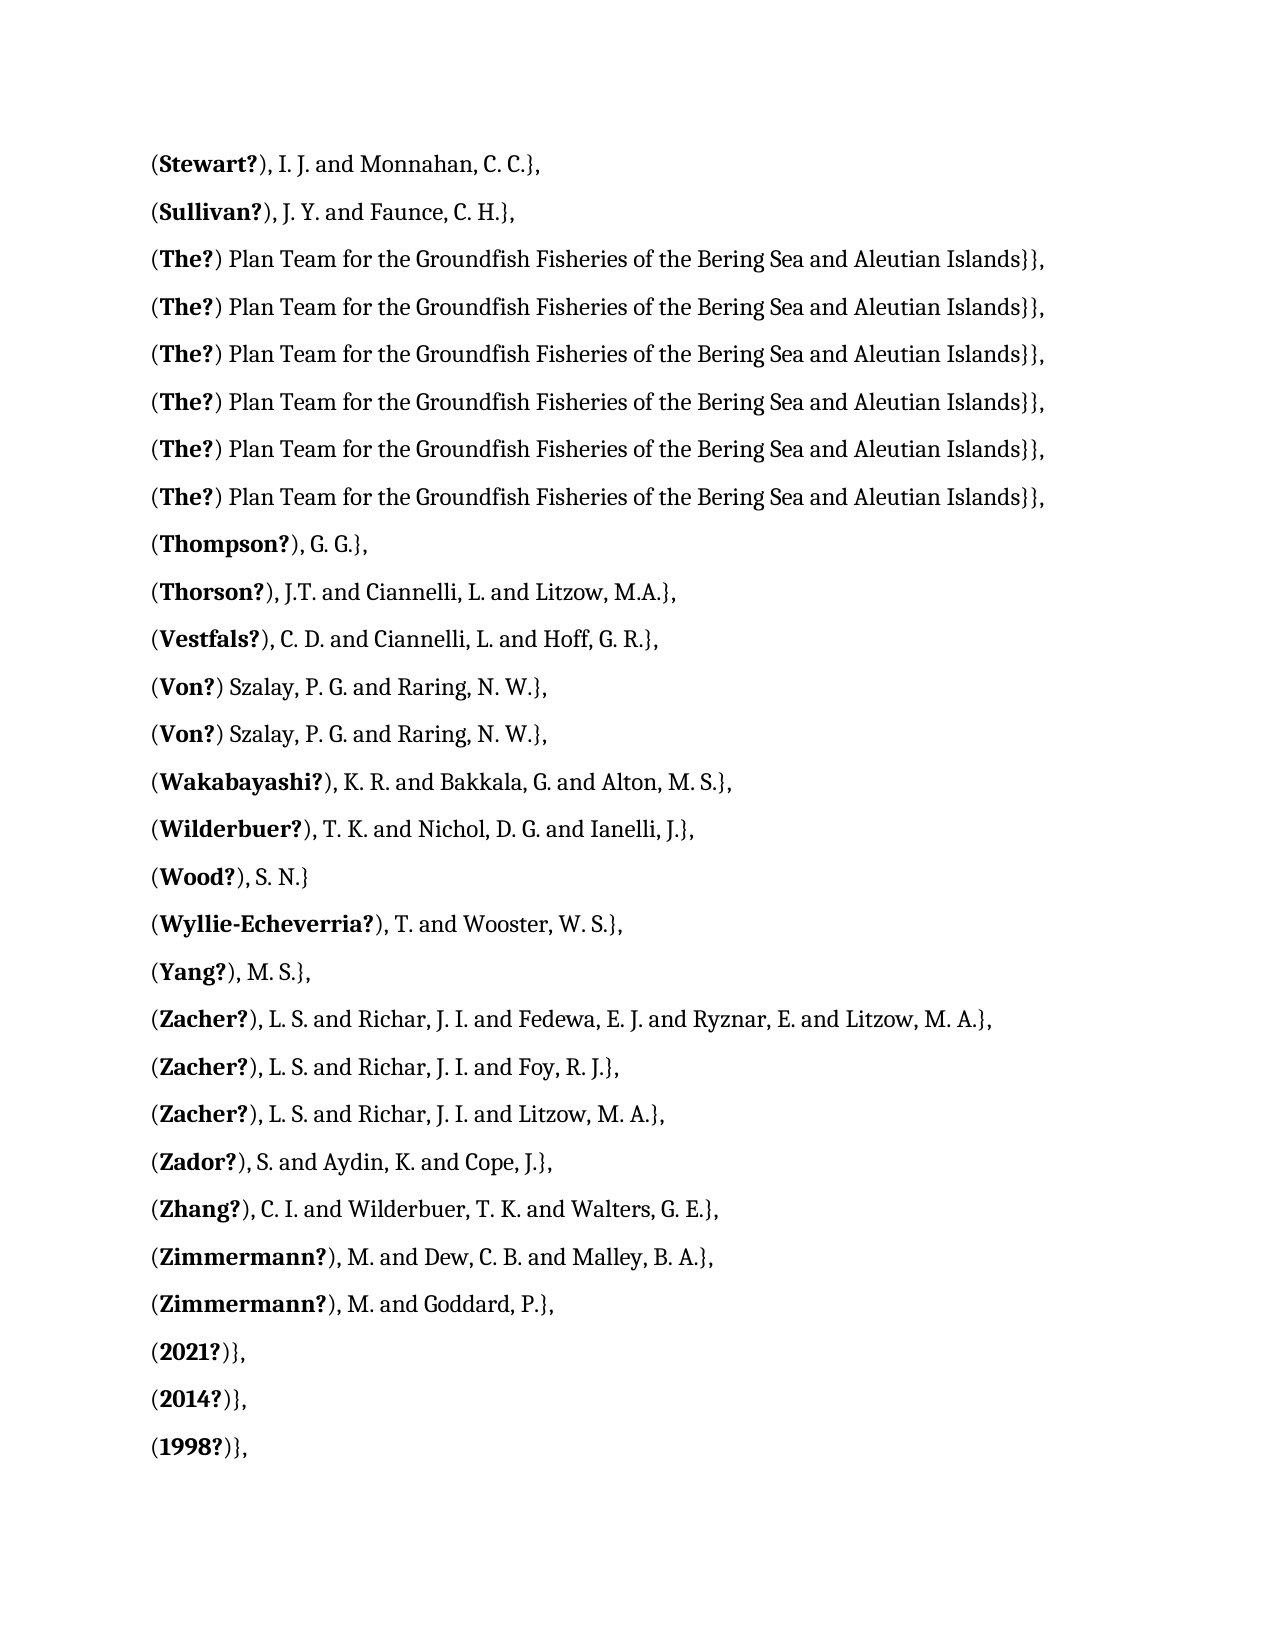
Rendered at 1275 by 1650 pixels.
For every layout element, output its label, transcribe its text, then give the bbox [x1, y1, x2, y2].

text (Von?) Szalay, P. G. and Raring, N. W.}, [150, 672, 1125, 701]
text (Wood?), S. N.} [150, 862, 1125, 891]
text (Wilderbuer?), T. K. and Nichol, D. G. and Ianelli, J.}, [150, 815, 1125, 844]
text (Vestfals?), C. D. and Ciannelli, L. and Hoff, G. R.}, [150, 625, 1125, 654]
text (Von?) Szalay, P. G. and Raring, N. W.}, [150, 720, 1125, 749]
text (1998?)}, [150, 1432, 1125, 1461]
text (Zhang?), C. I. and Wilderbuer, T. K. and Walters, G. E.}, [150, 1195, 1125, 1224]
text (Wakabayashi?), K. R. and Bakkala, G. and Alton, M. S.}, [150, 767, 1125, 796]
text (Zimmermann?), M. and Dew, C. B. and Malley, B. A.}, [150, 1242, 1125, 1271]
text (Stewart?), I. J. and Monnahan, C. C.}, [150, 150, 1125, 179]
text (The?) Plan Team for the Groundfish Fisheries of the Bering Sea and Aleutian Islands}}, [150, 245, 1125, 274]
text (2014?)}, [150, 1385, 1125, 1414]
text (Zacher?), L. S. and Richar, J. I. and Fedewa, E. J. and Ryznar, E. and Litzow, M. A.}, [150, 1005, 1125, 1034]
text (Zacher?), L. S. and Richar, J. I. and Foy, R. J.}, [150, 1052, 1125, 1081]
text (Wyllie-Echeverria?), T. and Wooster, W. S.}, [150, 910, 1125, 939]
text (Thompson?), G. G.}, [150, 530, 1125, 559]
text (2021?)}, [150, 1337, 1125, 1366]
text (The?) Plan Team for the Groundfish Fisheries of the Bering Sea and Aleutian Islands}}, [150, 435, 1125, 464]
text (Zacher?), L. S. and Richar, J. I. and Litzow, M. A.}, [150, 1100, 1125, 1129]
text (The?) Plan Team for the Groundfish Fisheries of the Bering Sea and Aleutian Islands}}, [150, 292, 1125, 321]
text (Sullivan?), J. Y. and Faunce, C. H.}, [150, 197, 1125, 226]
text (The?) Plan Team for the Groundfish Fisheries of the Bering Sea and Aleutian Islands}}, [150, 340, 1125, 369]
text (Zimmermann?), M. and Goddard, P.}, [150, 1290, 1125, 1319]
text (The?) Plan Team for the Groundfish Fisheries of the Bering Sea and Aleutian Islands}}, [150, 387, 1125, 416]
text (Yang?), M. S.}, [150, 957, 1125, 986]
text (The?) Plan Team for the Groundfish Fisheries of the Bering Sea and Aleutian Islands}}, [150, 482, 1125, 511]
text (Thorson?), J.T. and Ciannelli, L. and Litzow, M.A.}, [150, 577, 1125, 606]
text (Zador?), S. and Aydin, K. and Cope, J.}, [150, 1147, 1125, 1176]
